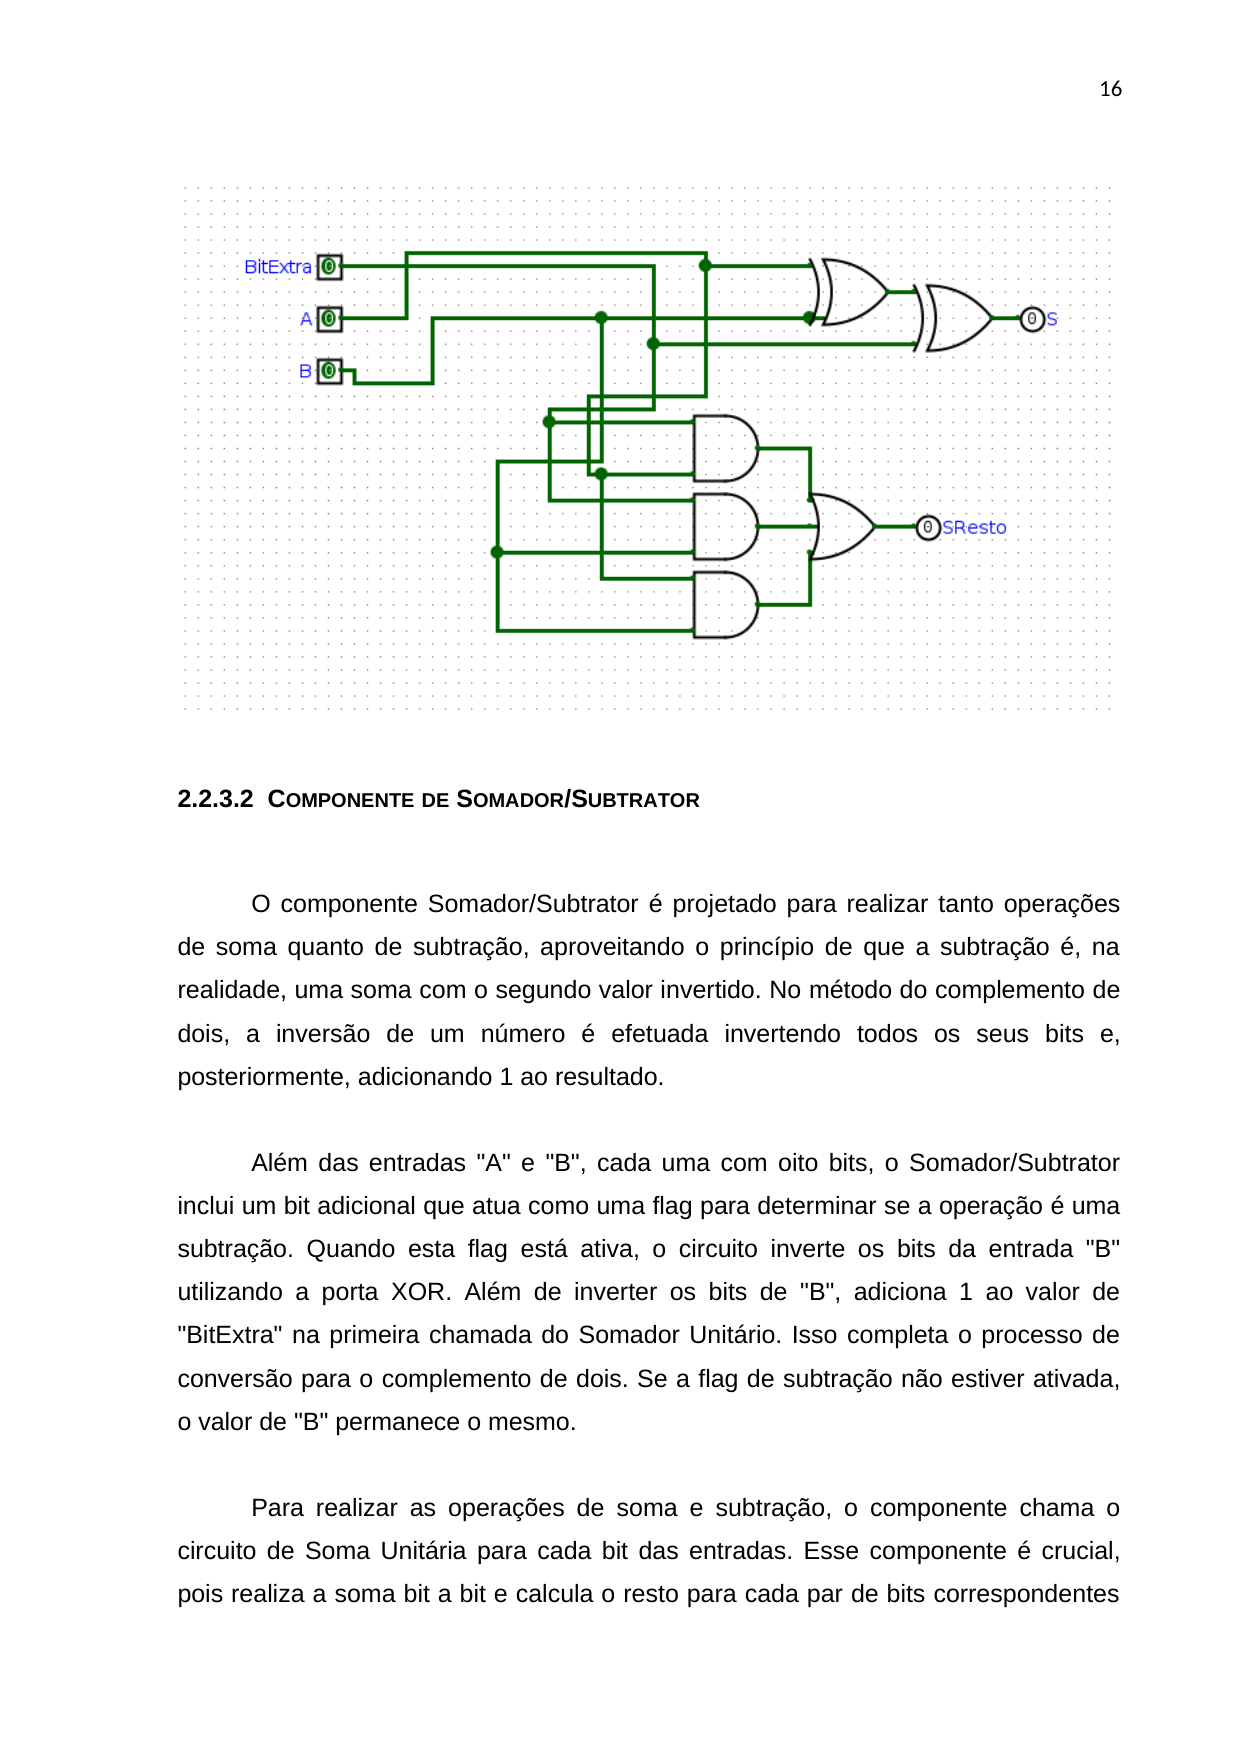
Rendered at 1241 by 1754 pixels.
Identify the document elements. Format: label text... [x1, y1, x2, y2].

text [177, 1493, 1122, 1608]
picture [177, 177, 1122, 719]
text Além das entradas "A" e "B", cada uma com oito bits, o Somador/Subtrator inclui um bit adicional que atua como uma flag para determinar se a operação é uma subtração. Quando esta flag está ativa, o circuito inverte os bits da entrada "B" utilizando a porta XOR. Além de inverter os bits de "B", adiciona 1 ao valor de "BitExtra" na primeira chamada do Somador Unitário. Isso completa o processo de conversão para o complemento de dois. Se a flag de subtração não estiver ativada, o valor de "B" permanece o mesmo. [177, 1148, 1122, 1435]
text O componente Somador/Subtrator é projetado para realizar tanto operações de soma quanto de subtração, aproveitando o princípio de que a subtração é, na realidade, uma soma com o segundo valor invertido. No método do complemento de dois, a inversão de um número é efetuada invertendo todos os seus bits e, posteriormente, adicionando 1 ao resultado. [177, 889, 1122, 1090]
subtitle 2.2.3.2 Componente de Somador/Subtrator [177, 783, 1122, 812]
